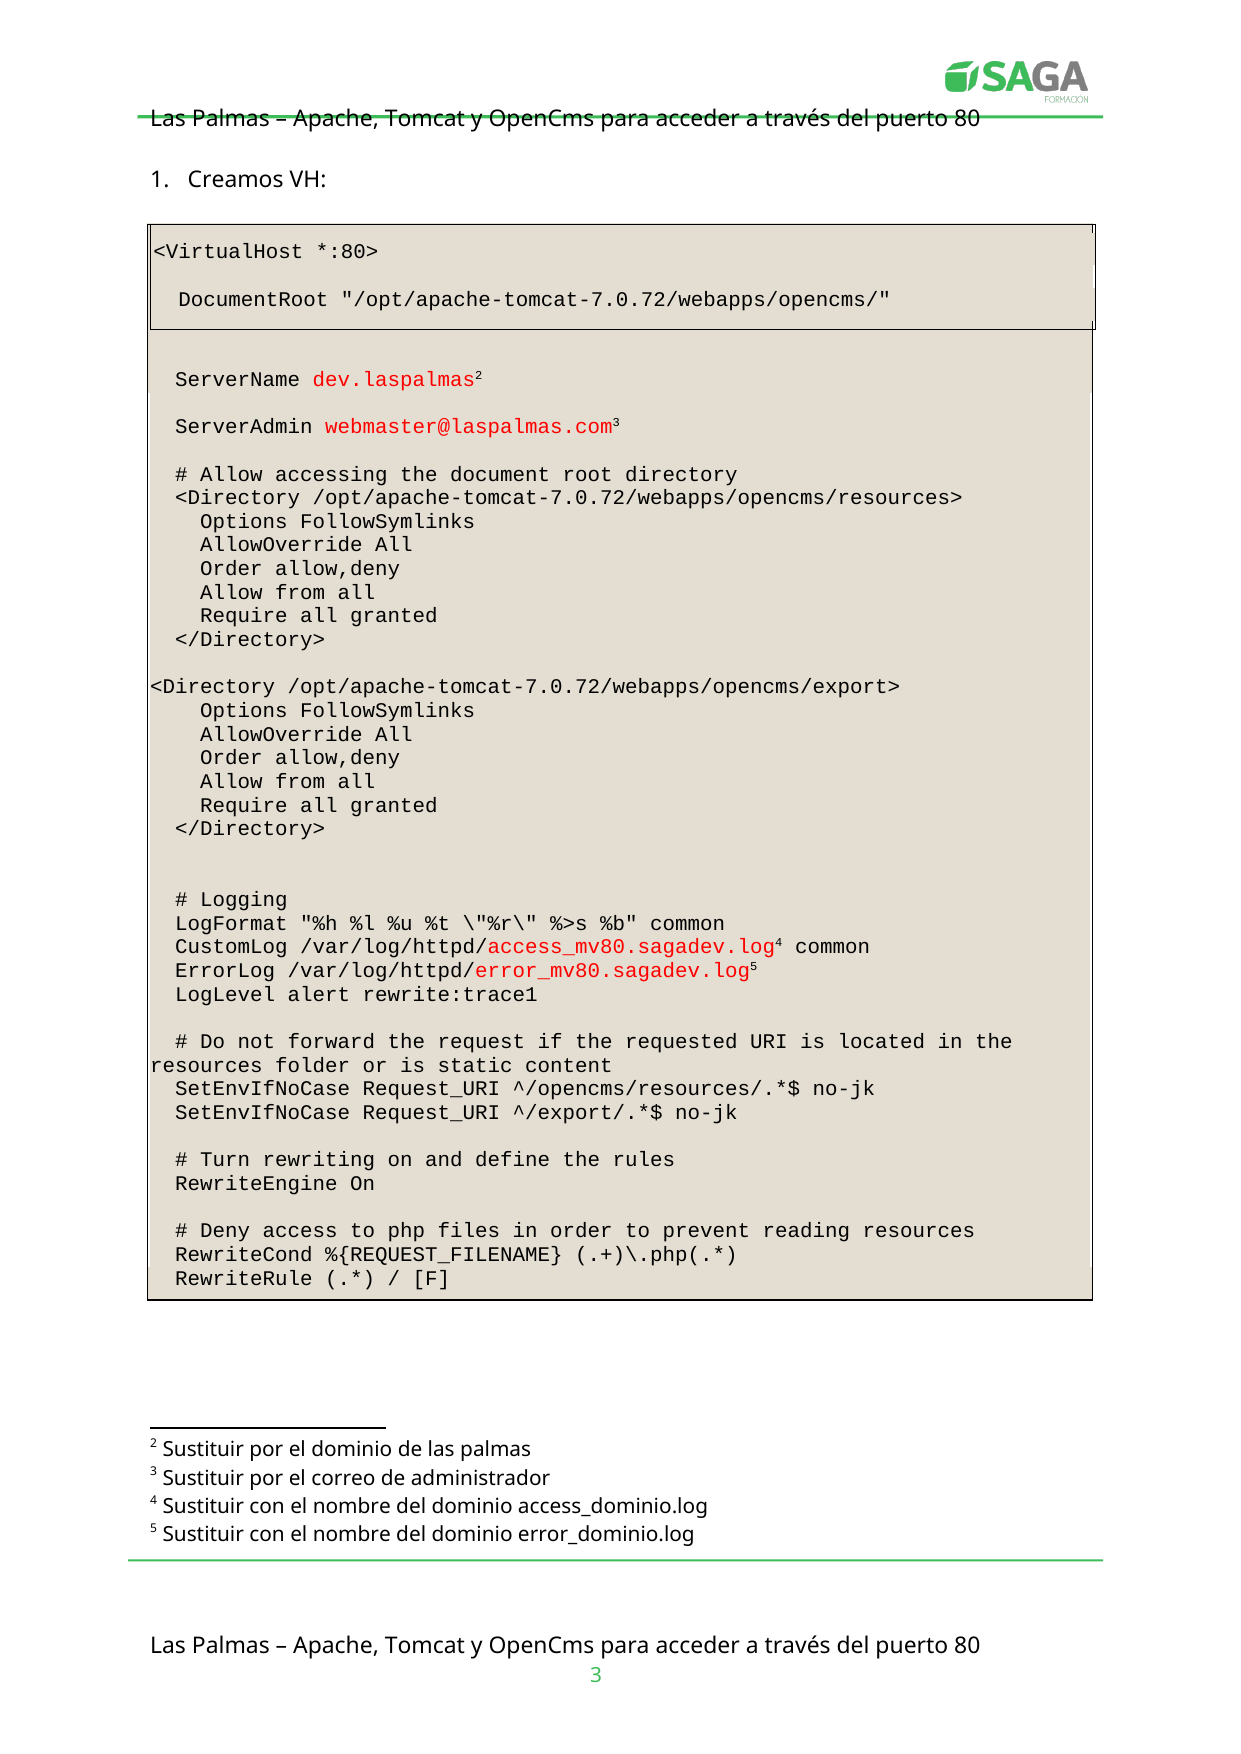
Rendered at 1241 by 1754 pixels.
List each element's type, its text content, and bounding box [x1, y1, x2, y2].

text Allow from all [150, 582, 1090, 605]
list Creamos VH: [150, 162, 1090, 194]
text ServerAdmin webmaster@laspalmas.com [150, 416, 1090, 440]
text ErrorLog /var/log/httpd/error_mv80.sagadev.log [150, 960, 1090, 984]
text Order allow,deny [150, 558, 1090, 582]
text LogLevel alert rewrite:trace1 [150, 984, 1090, 1007]
text <Directory /opt/apache-tomcat-7.0.72/webapps/opencms/export> [150, 676, 1090, 700]
text RewriteEngine On [150, 1173, 1090, 1197]
text <VirtualHost *:80> [151, 233, 1095, 265]
text Allow from all [150, 771, 1090, 794]
text AllowOverride All [150, 724, 1090, 747]
text DocumentRoot "/opt/apache-tomcat-7.0.72/webapps/opencms/" [151, 288, 1095, 321]
text # Logging [150, 889, 1090, 913]
text RewriteRule (.*) / [F] [148, 1258, 1092, 1299]
text AllowOverride All [150, 534, 1090, 558]
text SetEnvIfNoCase Request_URI ^/opencms/resources/.*$ no-jk [150, 1078, 1090, 1102]
text # Do not forward the request if the requested URI is located in the resources folder or is static content [150, 1031, 1090, 1078]
text Options FollowSymlinks [150, 511, 1090, 534]
text RewriteCond %{REQUEST_FILENAME} (.+)\.php(.*) [150, 1244, 1090, 1258]
text Require all granted [150, 794, 1090, 818]
text # Turn rewriting on and define the rules [150, 1149, 1090, 1173]
text Require all granted [150, 605, 1090, 629]
text # Allow accessing the document root directory [150, 463, 1090, 487]
text <Directory /opt/apache-tomcat-7.0.72/webapps/opencms/resources> [150, 487, 1090, 511]
text Order allow,deny [150, 747, 1090, 771]
text CustomLog /var/log/httpd/access_mv80.sagadev.log common [150, 936, 1090, 960]
text LogFormat "%h %l %u %t \"%r\" %>s %b" common [150, 913, 1090, 936]
text Options FollowSymlinks [150, 700, 1090, 724]
text SetEnvIfNoCase Request_URI ^/export/.*$ no-jk [150, 1102, 1090, 1126]
text </Directory> [150, 629, 1090, 653]
text ServerName dev.laspalmas [148, 225, 1092, 393]
text # Deny access to php files in order to prevent reading resources [150, 1220, 1090, 1244]
text </Directory> [150, 818, 1090, 842]
picture [943, 59, 1089, 104]
